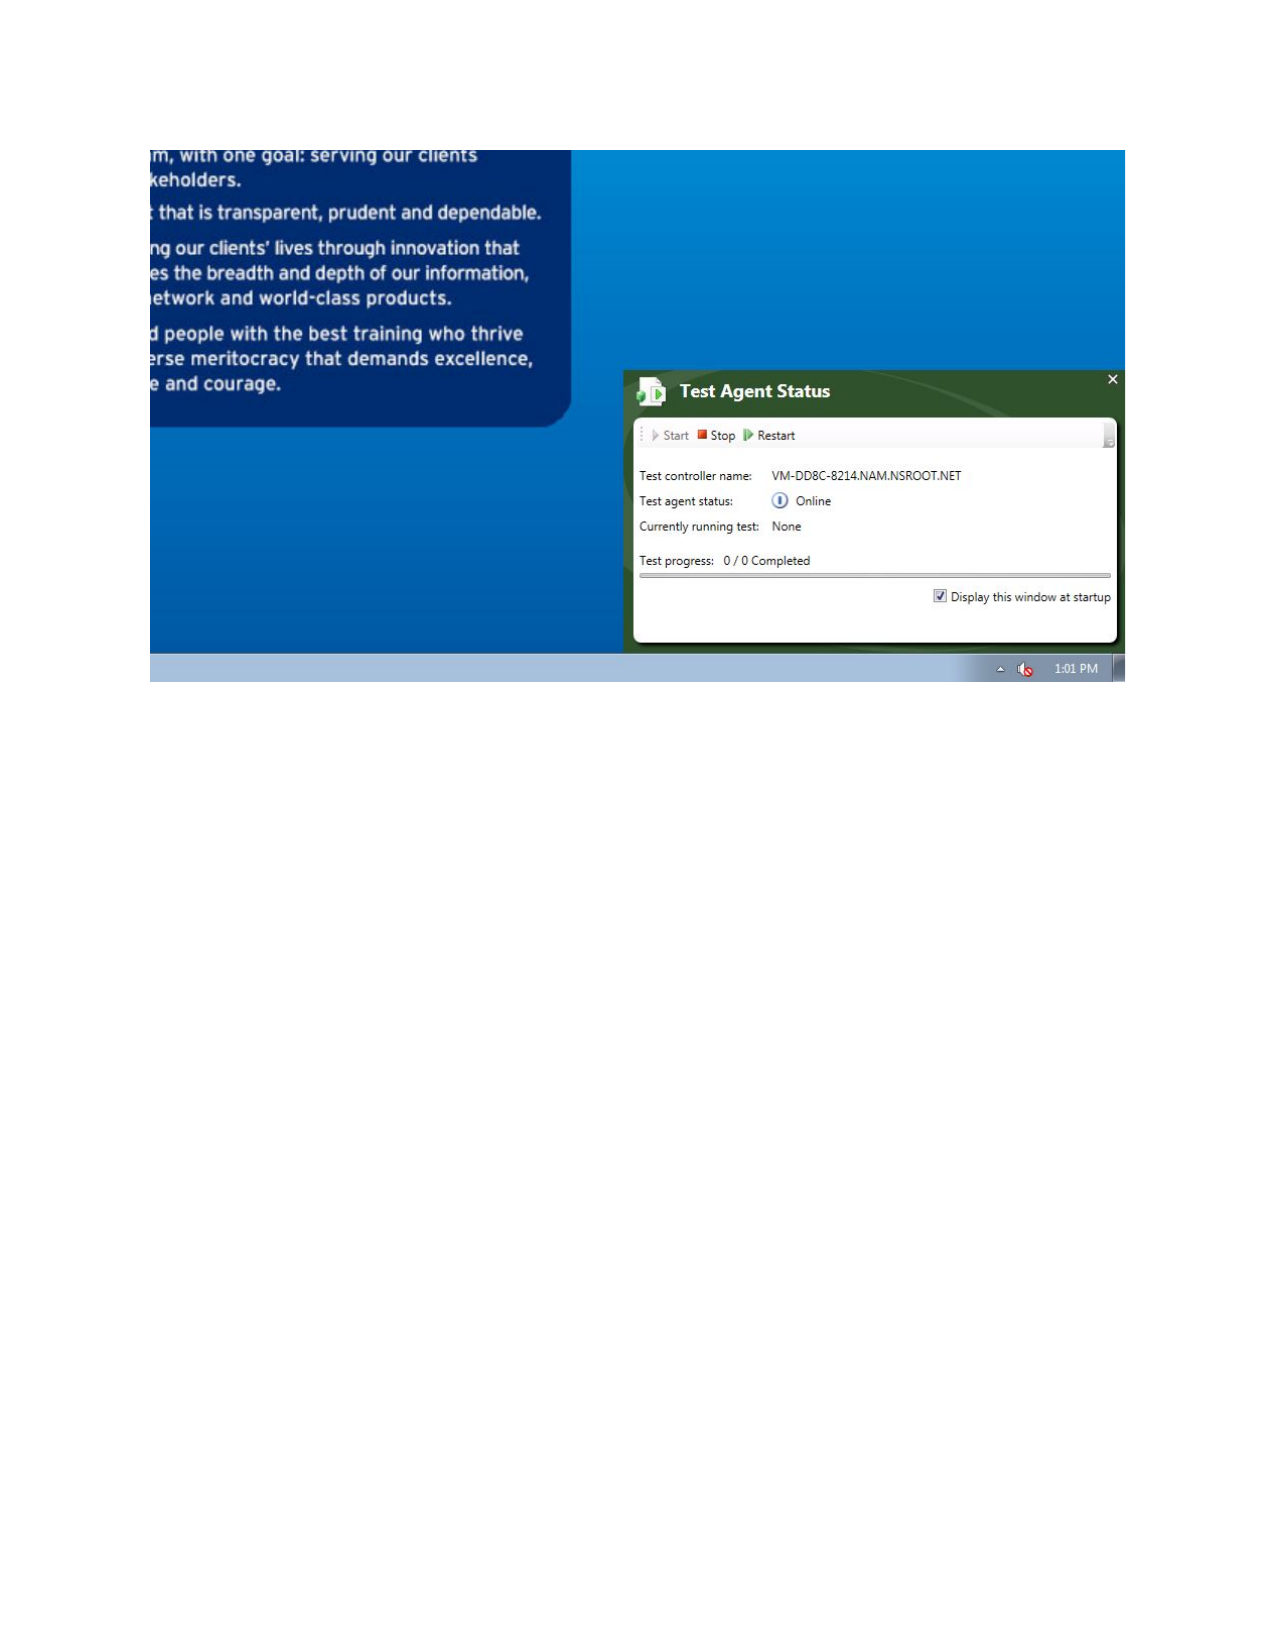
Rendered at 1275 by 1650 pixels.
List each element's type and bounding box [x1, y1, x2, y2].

picture [150, 150, 1125, 682]
